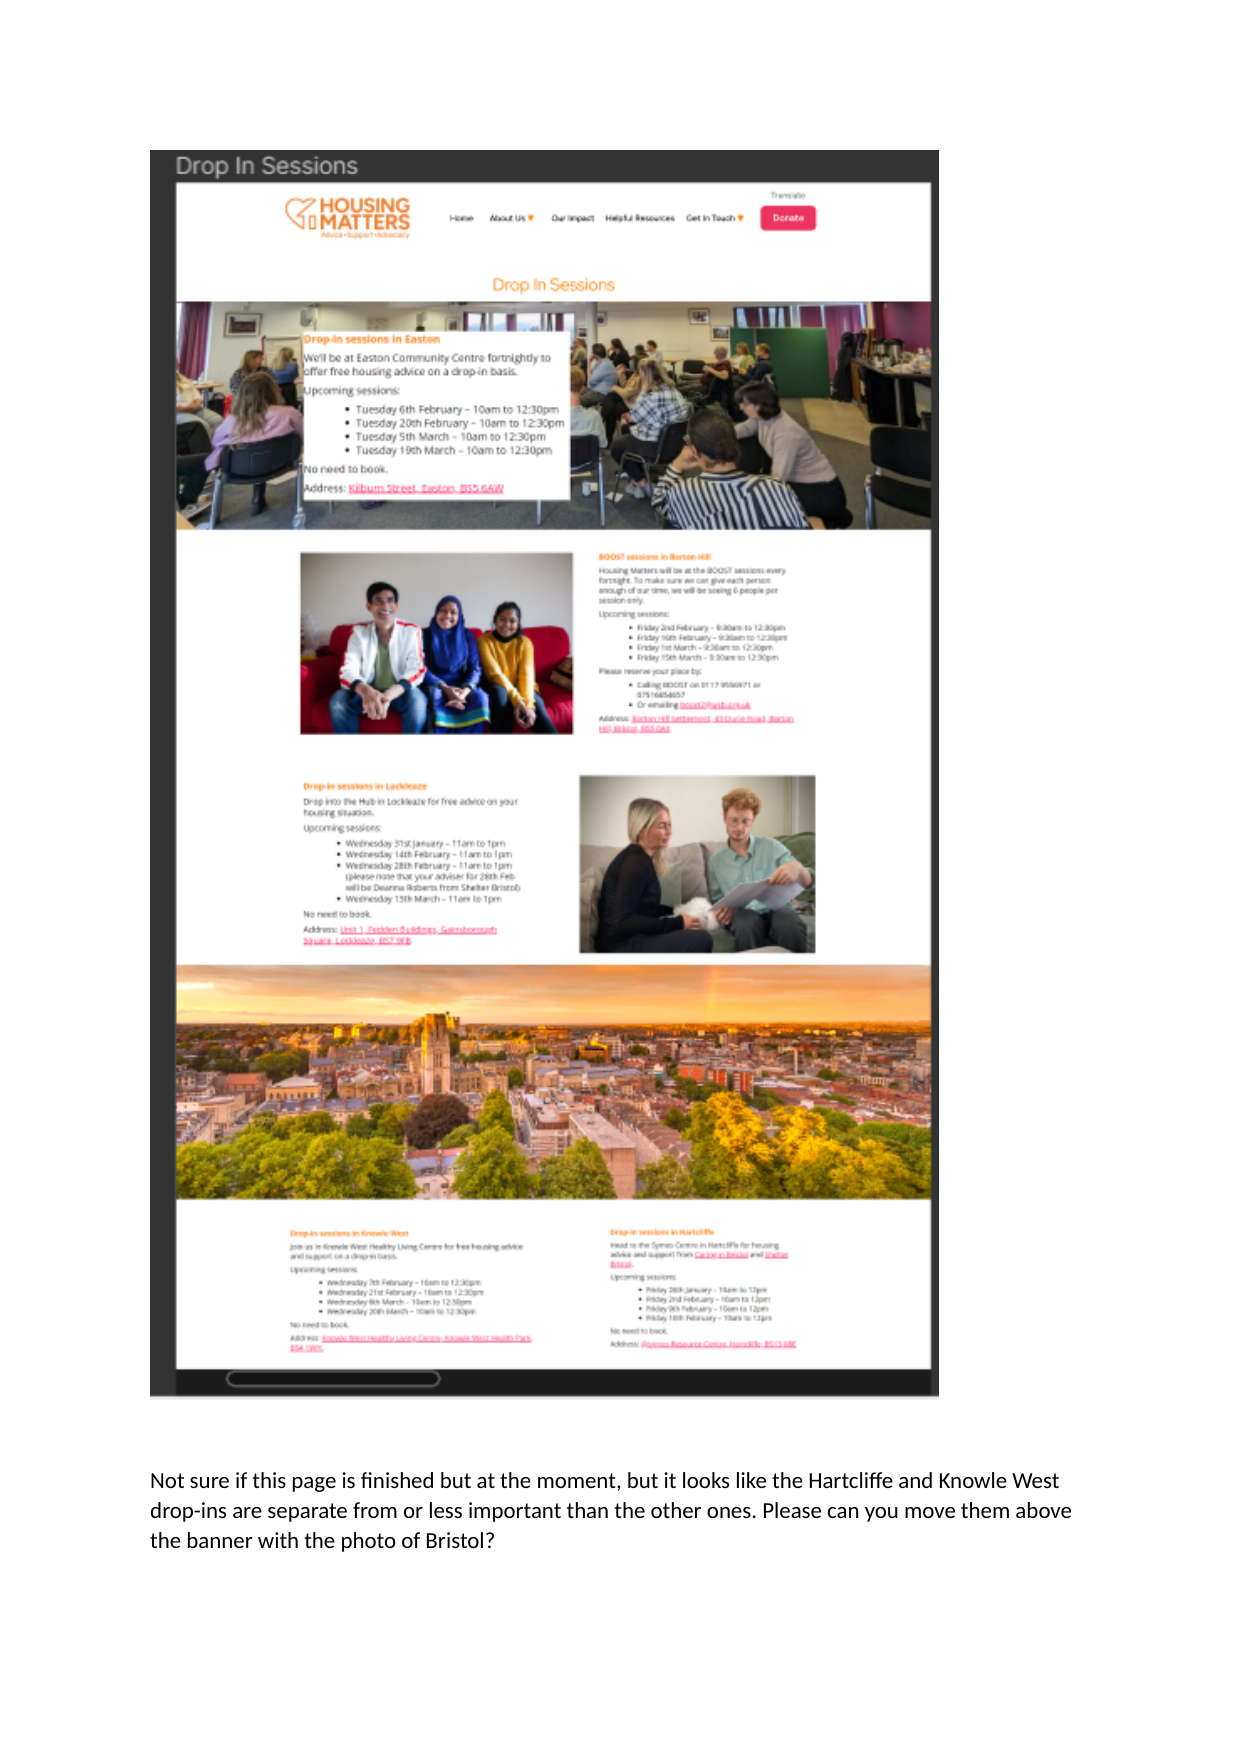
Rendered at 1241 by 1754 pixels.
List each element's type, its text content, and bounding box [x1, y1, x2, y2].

picture [150, 150, 939, 1400]
text Not sure if this page is finished but at the moment, but it looks like the Hartcliffe and Knowle West drop-ins are separate from or less important than the other ones. Please can you move them above the banner with the photo of Bristol? [150, 1466, 1090, 1554]
